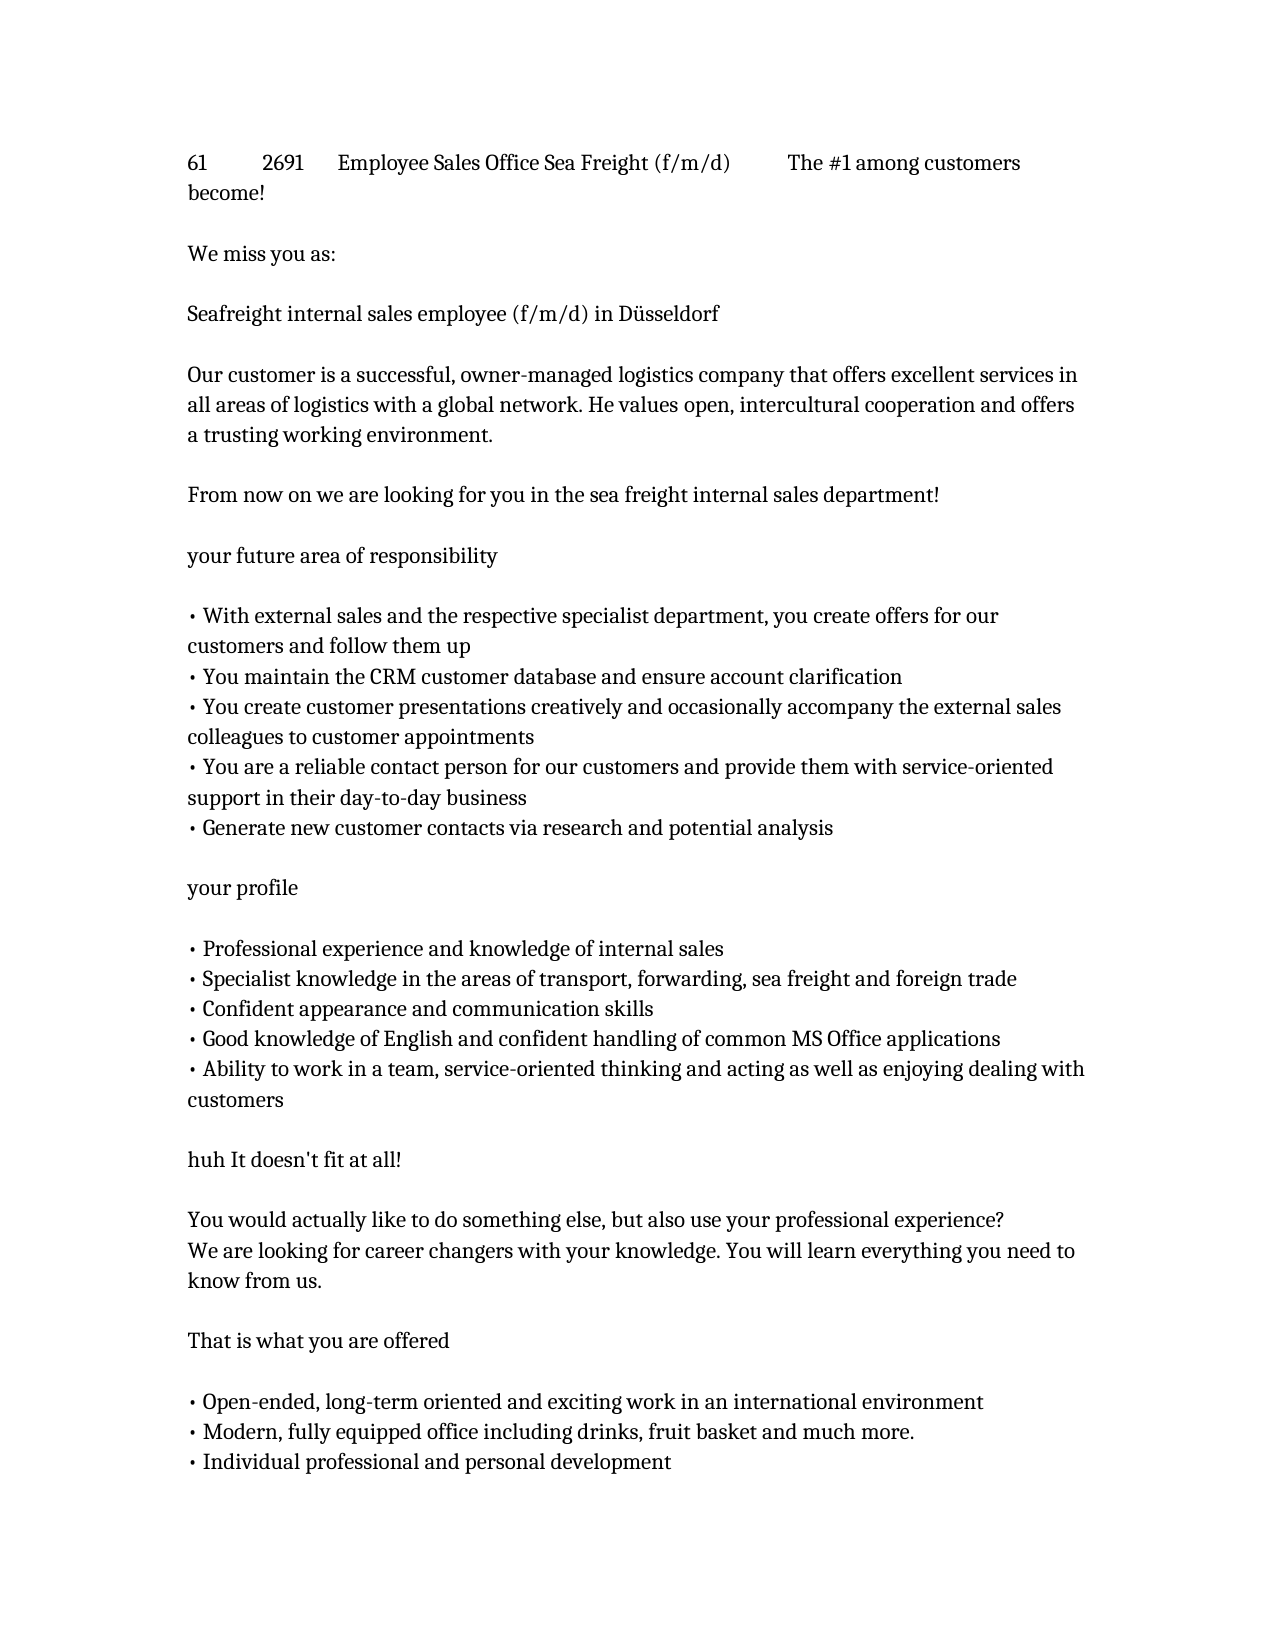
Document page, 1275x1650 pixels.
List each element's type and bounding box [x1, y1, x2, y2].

text [187, 150, 1087, 1475]
